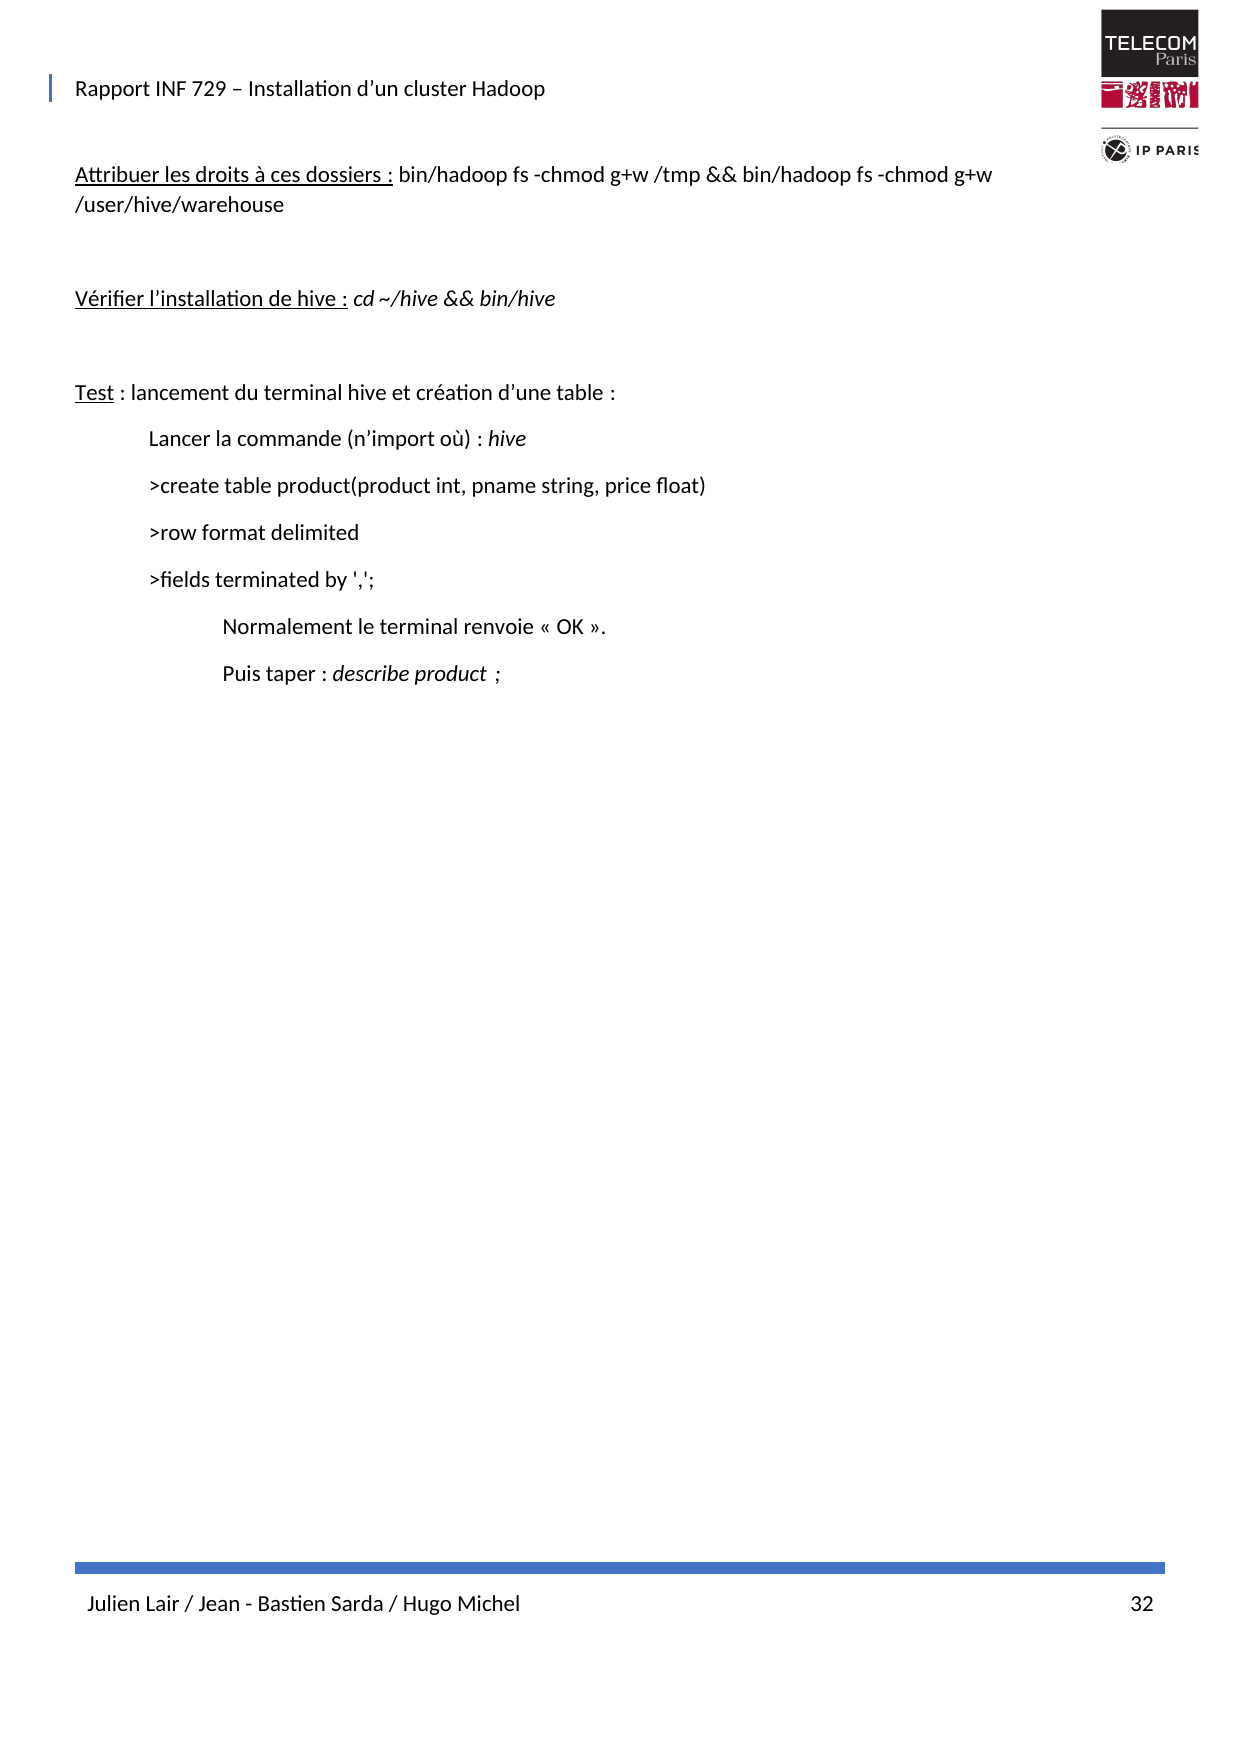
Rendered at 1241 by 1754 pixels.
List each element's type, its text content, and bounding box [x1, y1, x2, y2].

text >create table product(product int, pname string, price float) [149, 471, 1165, 499]
text >fields terminated by ','; [149, 565, 1165, 593]
text Test : lancement du terminal hive et création d’une table : [75, 378, 1165, 406]
text Puis taper : describe product ; [149, 659, 1165, 687]
picture [1101, 9, 1199, 163]
text Attribuer les droits à ces dossiers : bin/hadoop fs -chmod g+w /tmp && bin/hadoop fs -chmod g+w /user/hive/warehouse [75, 160, 1165, 218]
text Vérifier l’installation de hive : cd ~/hive && bin/hive [75, 284, 1165, 312]
text Normalement le terminal renvoie « OK ». [149, 612, 1165, 640]
text Lancer la commande (n’import où) : hive [75, 424, 1165, 453]
text >row format delimited [149, 518, 1165, 546]
